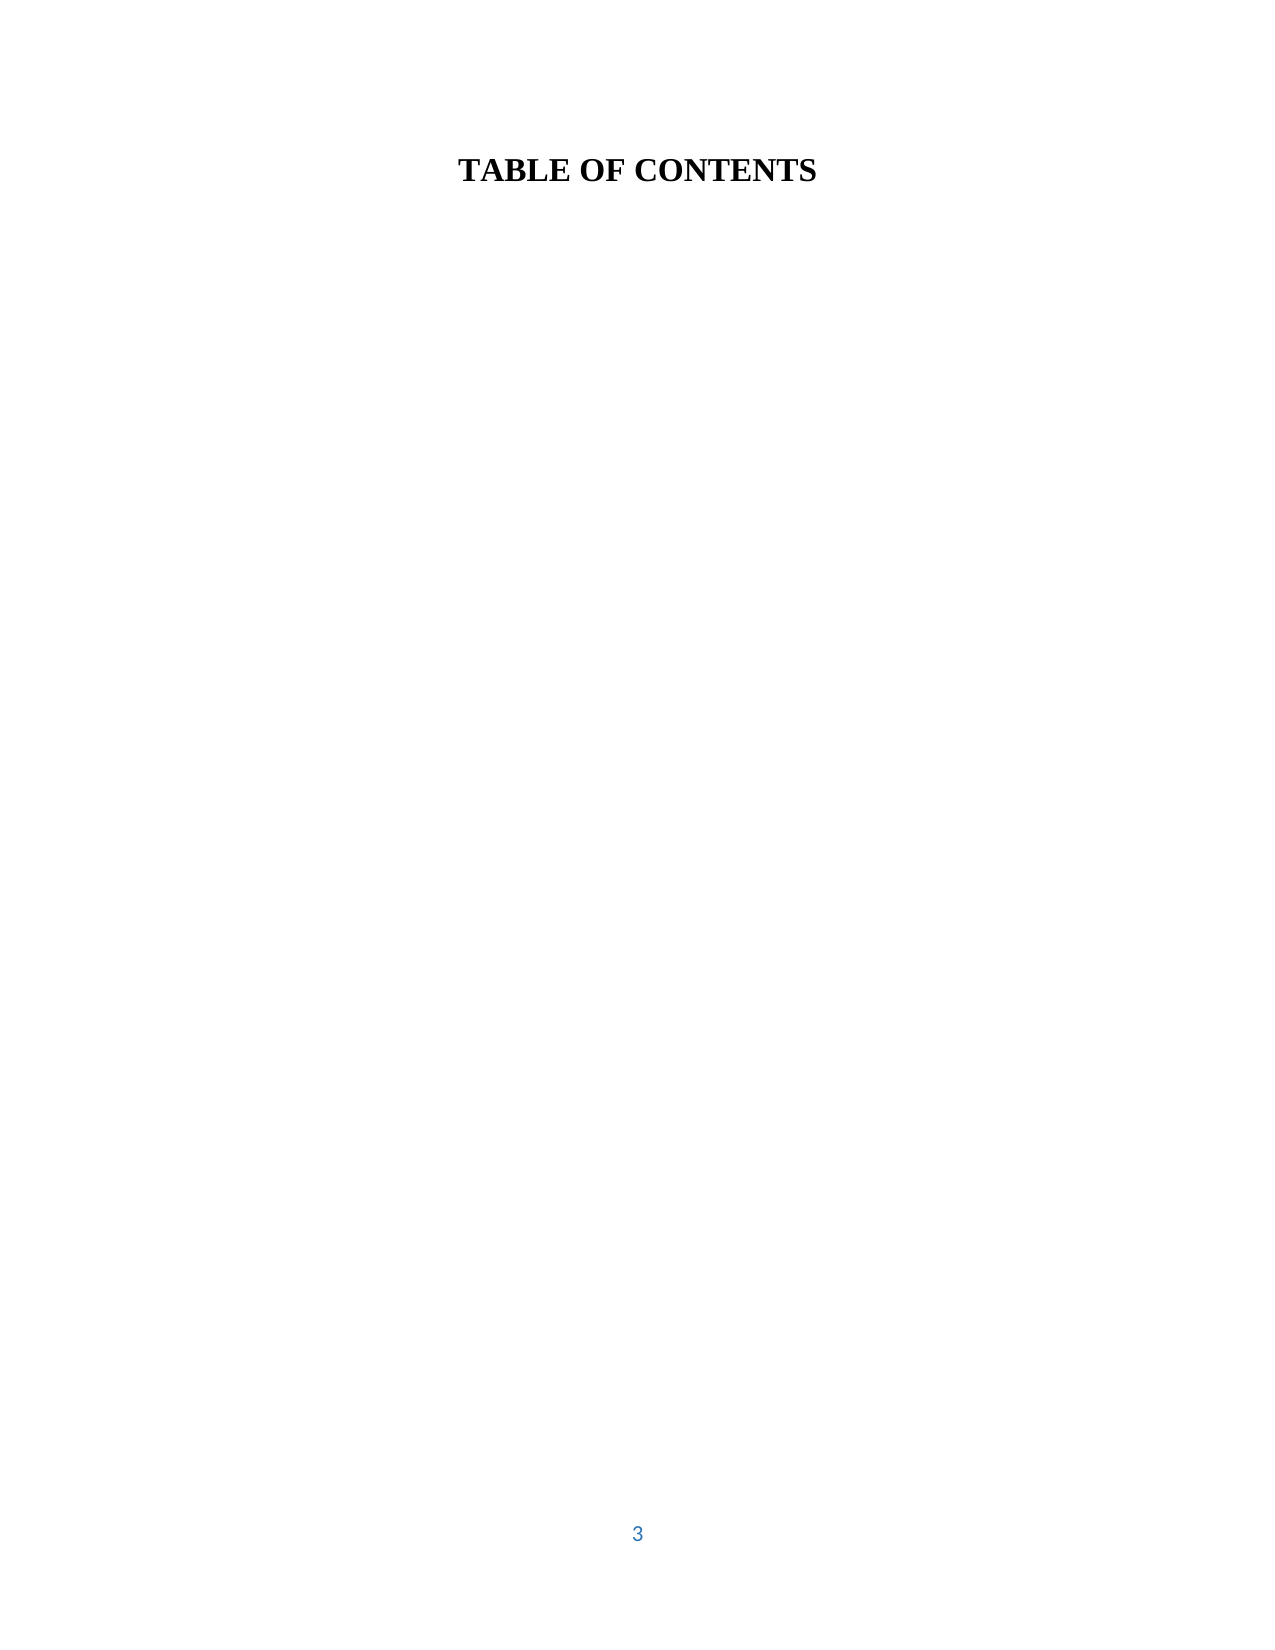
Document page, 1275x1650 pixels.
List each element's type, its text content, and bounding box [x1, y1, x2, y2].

text TABLE OF CONTENTS [150, 150, 1125, 188]
